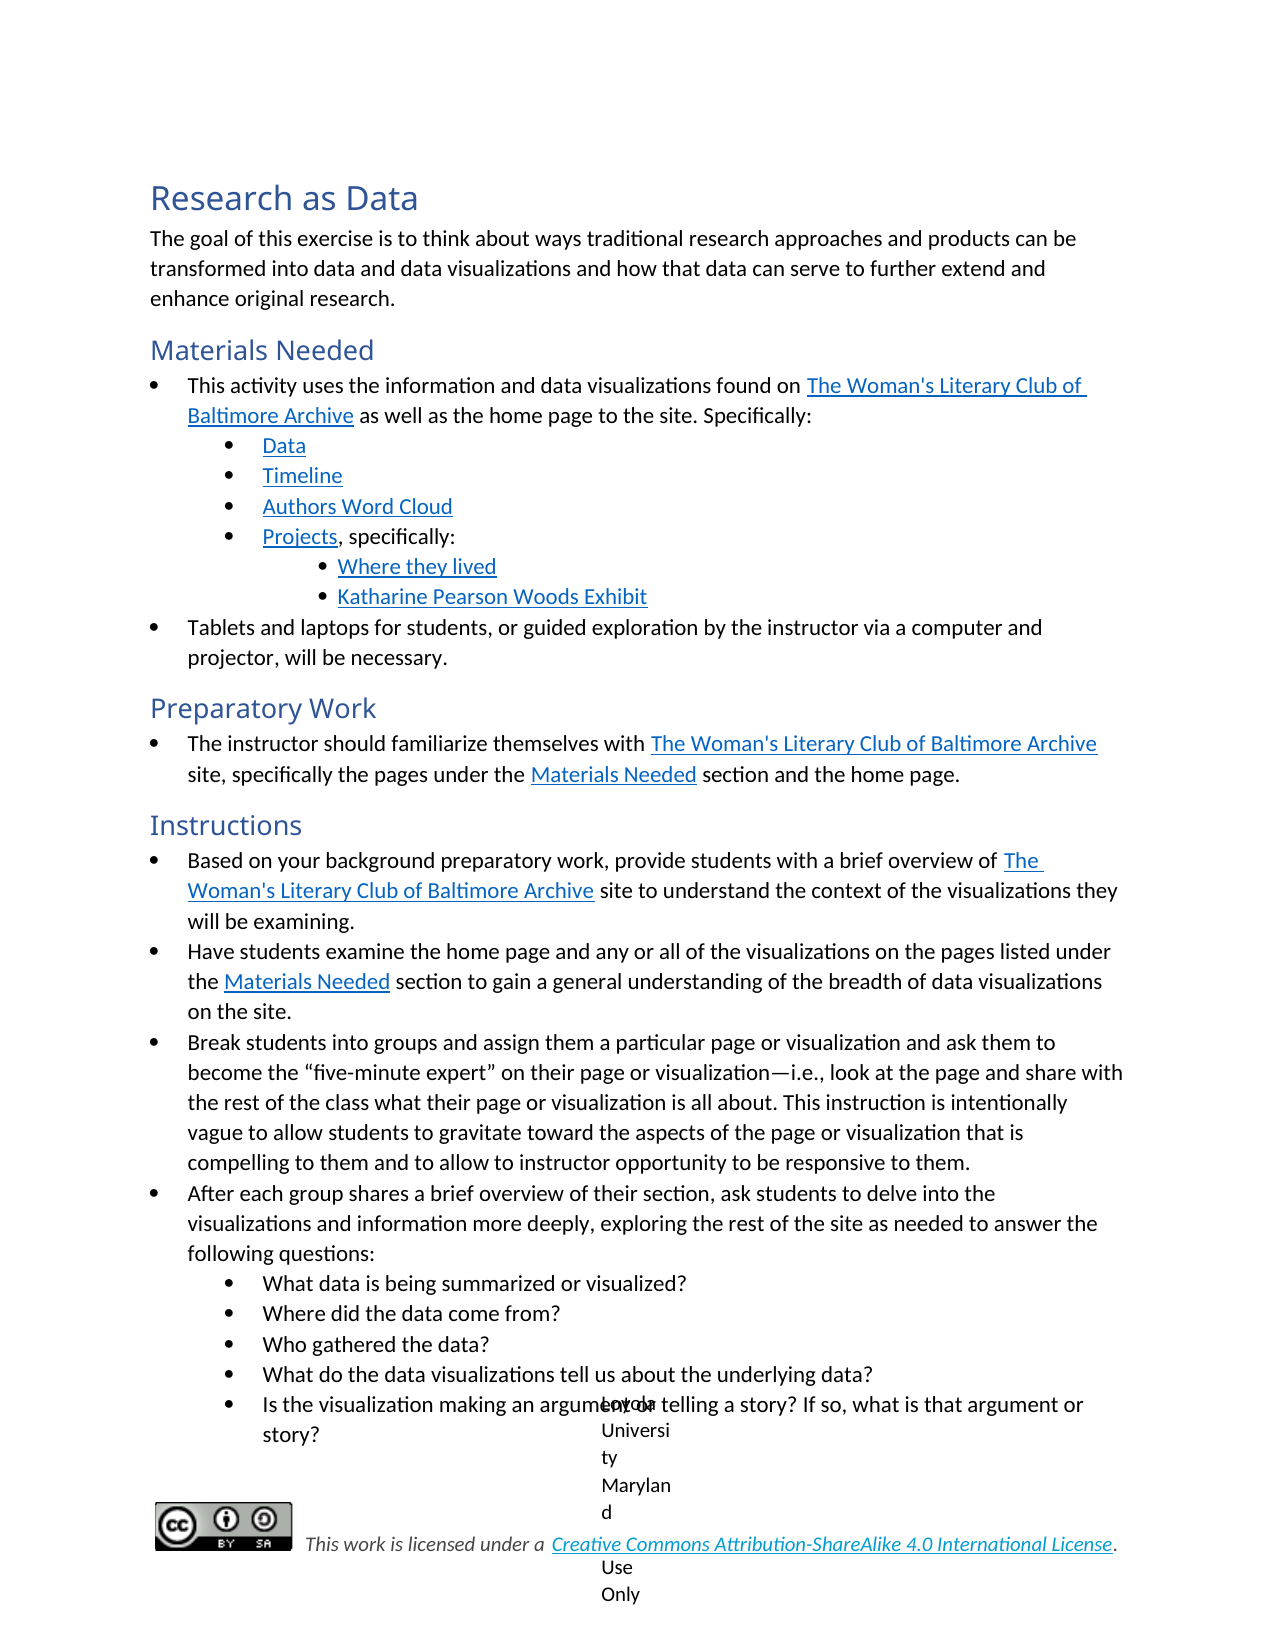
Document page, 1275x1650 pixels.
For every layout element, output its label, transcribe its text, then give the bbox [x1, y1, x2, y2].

list Where they lived [319, 552, 1125, 580]
list Where did the data come from? [225, 1299, 1125, 1328]
list What data is being summarized or visualized? [225, 1269, 1125, 1297]
list Data [225, 431, 1125, 459]
list Is the visualization making an argument or telling a story? If so, what is that argument or story? [225, 1390, 1125, 1448]
subtitle Instructions [150, 807, 1125, 843]
list After each group shares a brief overview of their section, ask students to delve into the visualizations and information more deeply, exploring the rest of the site as needed to answer the following questions: [150, 1179, 1125, 1267]
list Tablets and laptops for students, or guided exploration by the instructor via a computer and projector, will be necessary. [150, 613, 1125, 671]
list Who gathered the data? [225, 1330, 1125, 1358]
list Timeline [225, 462, 1125, 490]
list Have students examine the home page and any or all of the visualizations on the pages listed under the Materials Needed section to gain a general understanding of the breadth of data visualizations on the site. [150, 937, 1125, 1026]
list Projects, specifically: [225, 522, 1125, 550]
list Authors Word Cloud [225, 492, 1125, 520]
subtitle Materials Needed [150, 331, 1125, 368]
subtitle Preparatory Work [150, 690, 1125, 727]
subtitle Research as Data [150, 175, 1125, 220]
text The goal of this exercise is to think about ways traditional research approaches and products can be transformed into data and data visualizations and how that data can serve to further extend and enhance original research. [150, 224, 1125, 312]
list The instructor should familiarize themselves with The Woman's Literary Club of Baltimore Archive site, specifically the pages under the Materials Needed section and the home page. [150, 729, 1125, 788]
list Break students into groups and assign them a particular page or visualization and ask them to become the “five-minute expert” on their page or visualization—i.e., look at the page and share with the rest of the class what their page or visualization is all about. This instruction is intentionally vague to allow students to gravitate toward the aspects of the page or visualization that is compelling to them and to allow to instructor opportunity to be responsive to them. [150, 1028, 1125, 1177]
list Based on your background preparatory work, provide students with a brief overview of The Woman's Literary Club of Baltimore Archive site to understand the context of the visualizations they will be examining. [150, 846, 1125, 935]
list Katharine Pearson Woods Exhibit [319, 582, 1125, 611]
picture [155, 1502, 293, 1551]
list This activity uses the information and data visualizations found on The Woman's Literary Club of Baltimore Archive as well as the home page to the site. Specifically: [150, 371, 1125, 429]
list What do the data visualizations tell us about the underlying data? [225, 1360, 1125, 1388]
